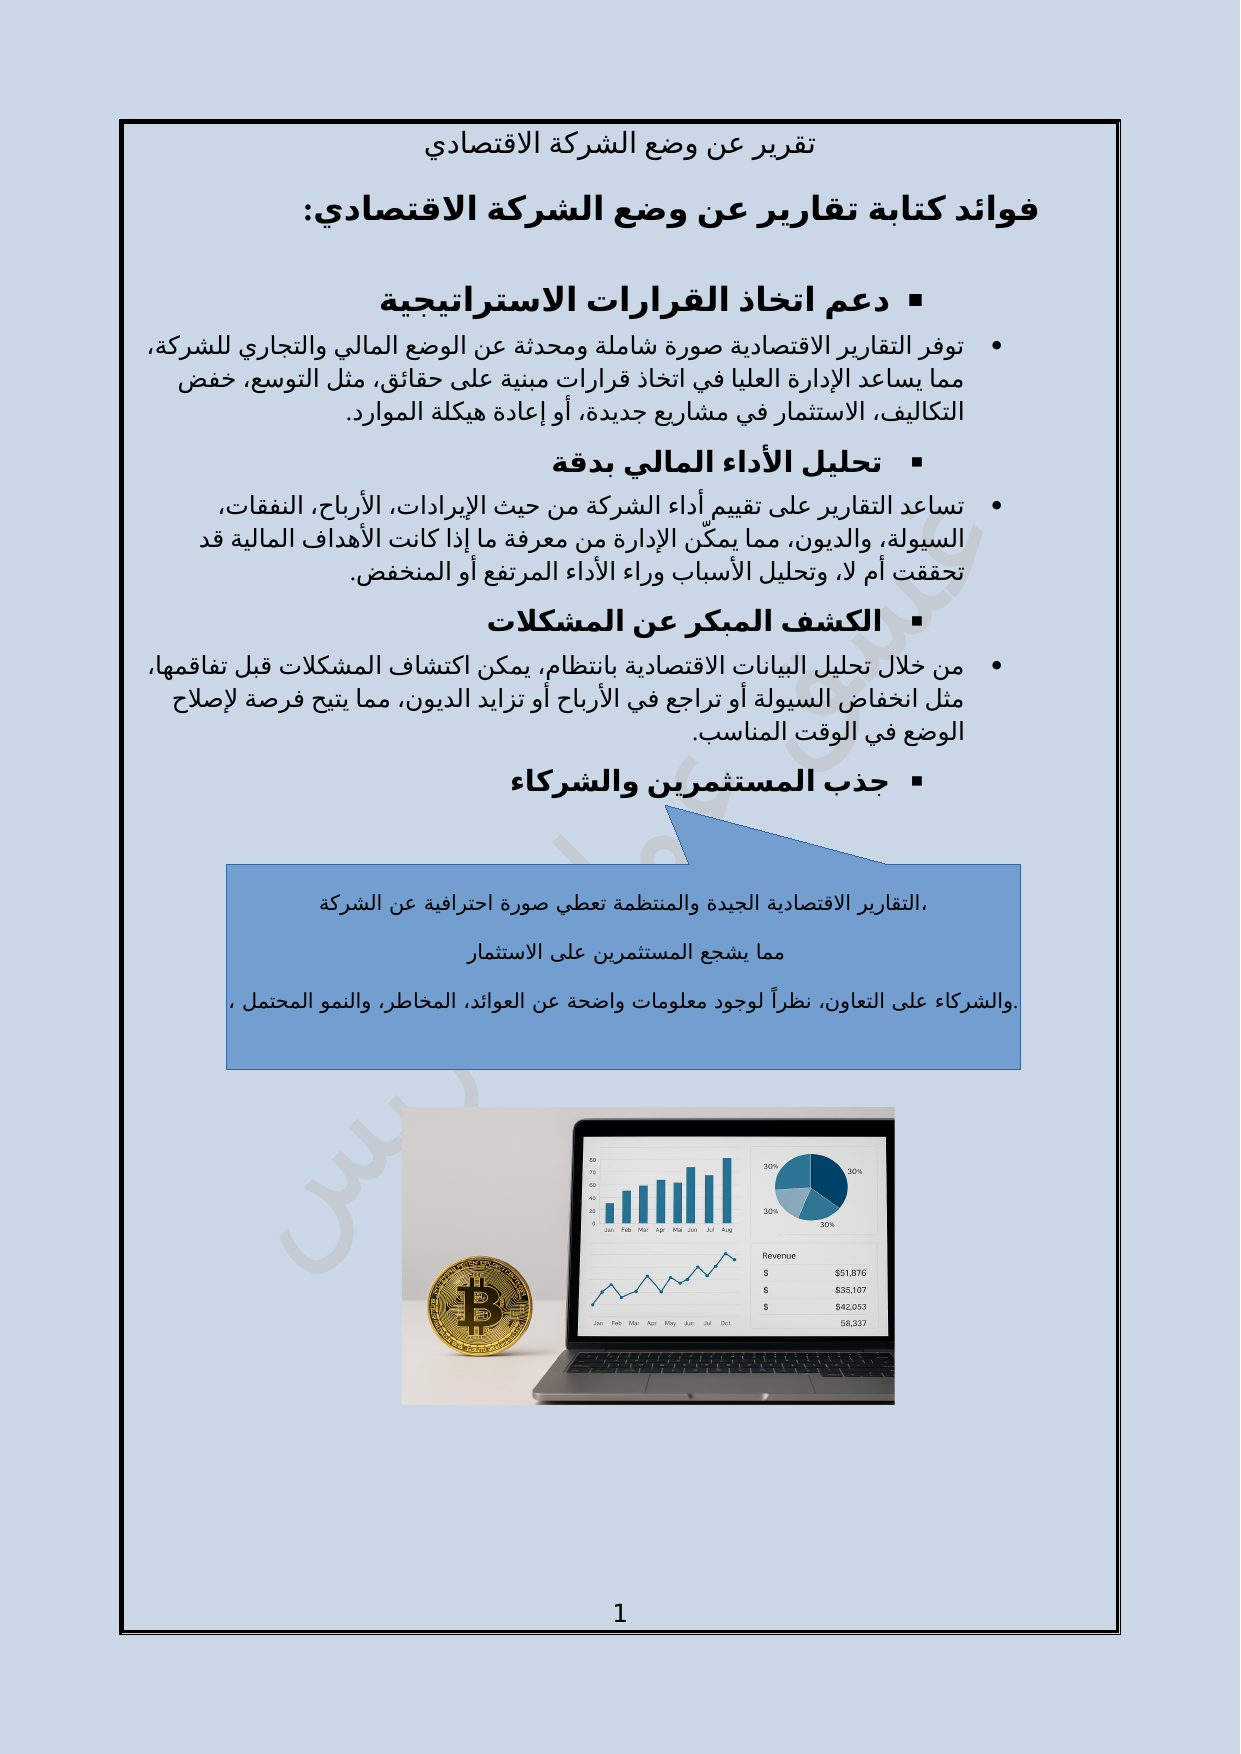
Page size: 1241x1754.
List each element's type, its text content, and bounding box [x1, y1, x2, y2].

subtitle جذب المستثمرين والشركاء [126, 764, 928, 798]
subtitle تحليل الأداء المالي بدقة [126, 445, 928, 478]
list تساعد التقارير على تقييم أداء الشركة من حيث الإيرادات، الأرباح، النفقات، السيولة، والديون، مما يمكّن الإدارة من معرفة ما إذا كانت الأهداف المالية قد تحققت أم لا، وتحليل الأسباب وراء الأداء المرتفع أو المنخفض. [126, 491, 1003, 586]
list توفر التقارير الاقتصادية صورة شاملة ومحدثة عن الوضع المالي والتجاري للشركة، مما يساعد الإدارة العليا في اتخاذ قرارات مبنية على حقائق، مثل التوسع، خفض التكاليف، الاستثمار في مشاريع جديدة، أو إعادة هيكلة الموارد. [126, 331, 1003, 426]
text فوائد كتابة تقارير عن وضع الشركة الاقتصادي: [126, 189, 1040, 227]
subtitle دعم اتخاذ القرارات الاستراتيجية [126, 280, 928, 319]
picture [401, 1107, 895, 1405]
subtitle الكشف المبكر عن المشكلات [126, 604, 928, 638]
list من خلال تحليل البيانات الاقتصادية بانتظام، يمكن اكتشاف المشكلات قبل تفاقمها، مثل انخفاض السيولة أو تراجع في الأرباح أو تزايد الديون، مما يتيح فرصة لإصلاح الوضع في الوقت المناسب. [126, 651, 1003, 746]
